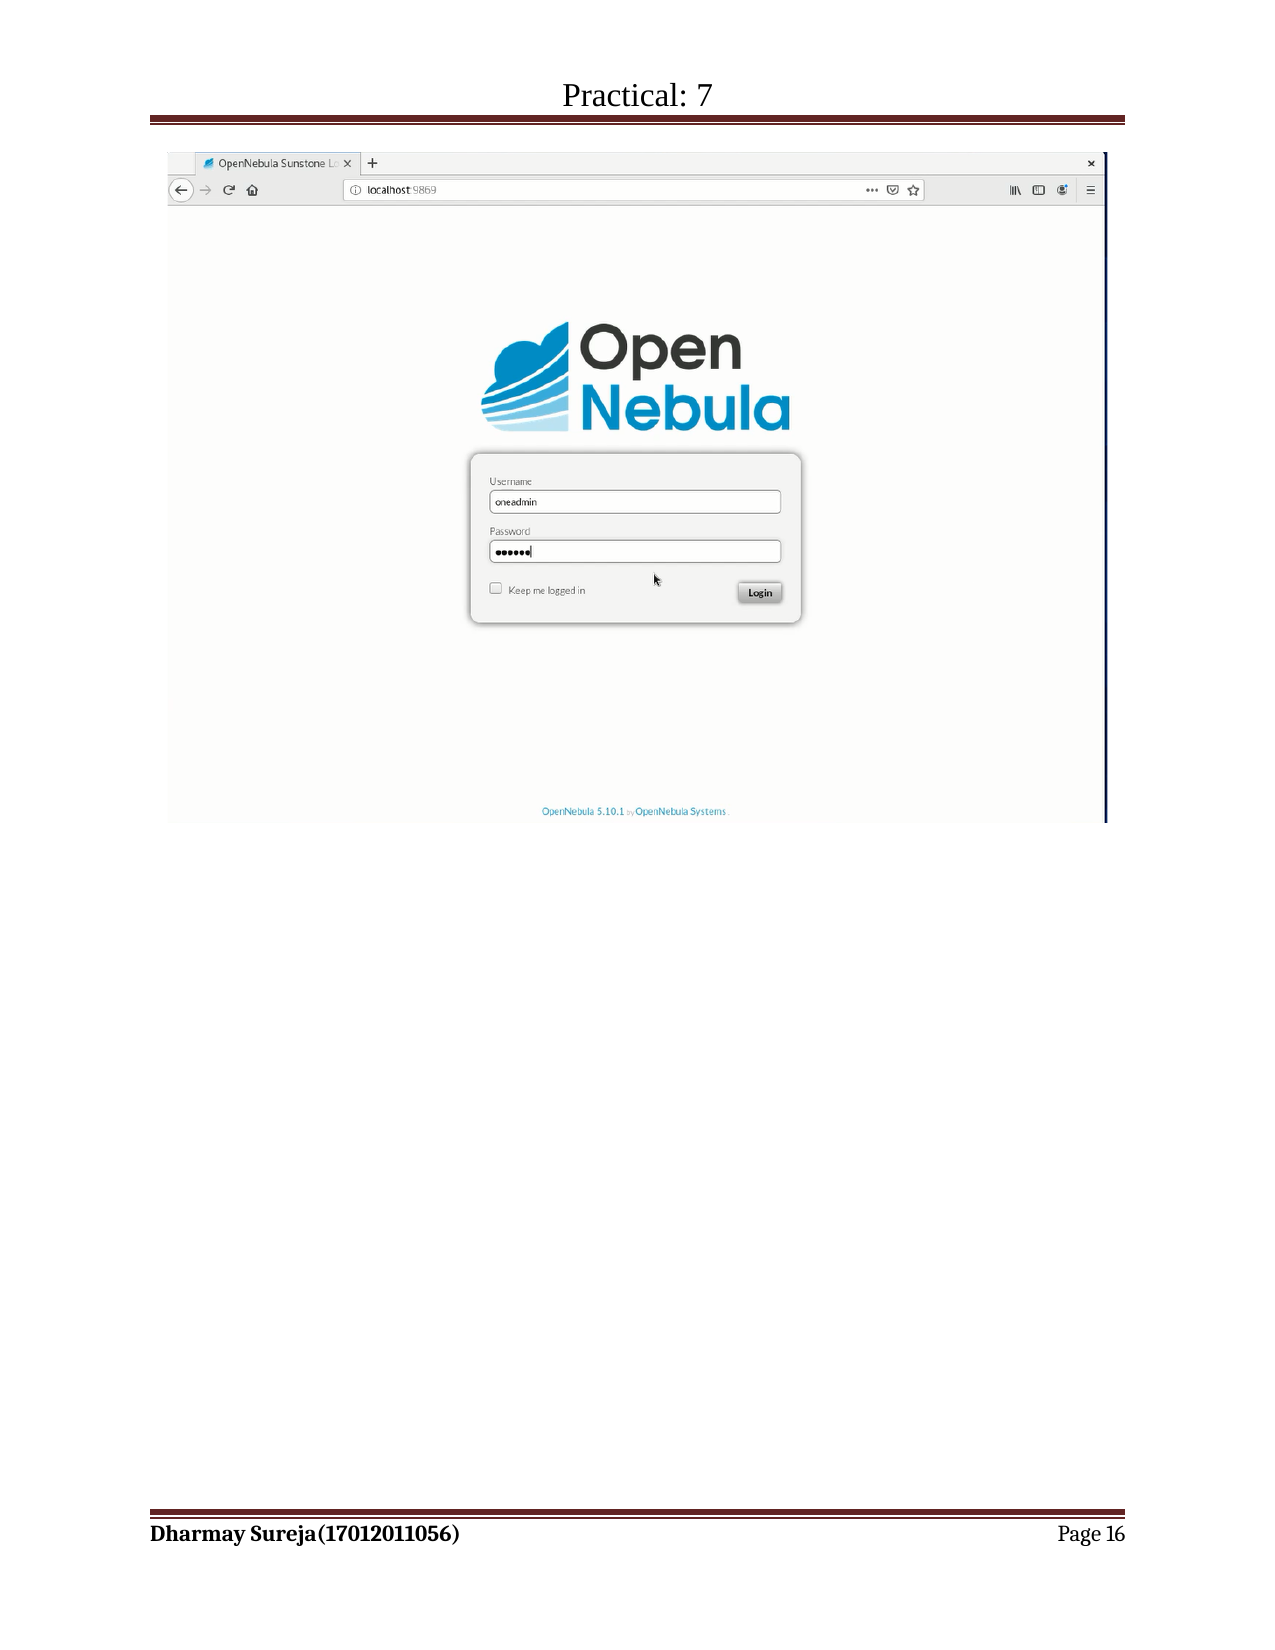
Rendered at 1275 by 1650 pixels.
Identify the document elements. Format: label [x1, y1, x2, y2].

picture [167, 152, 1108, 823]
